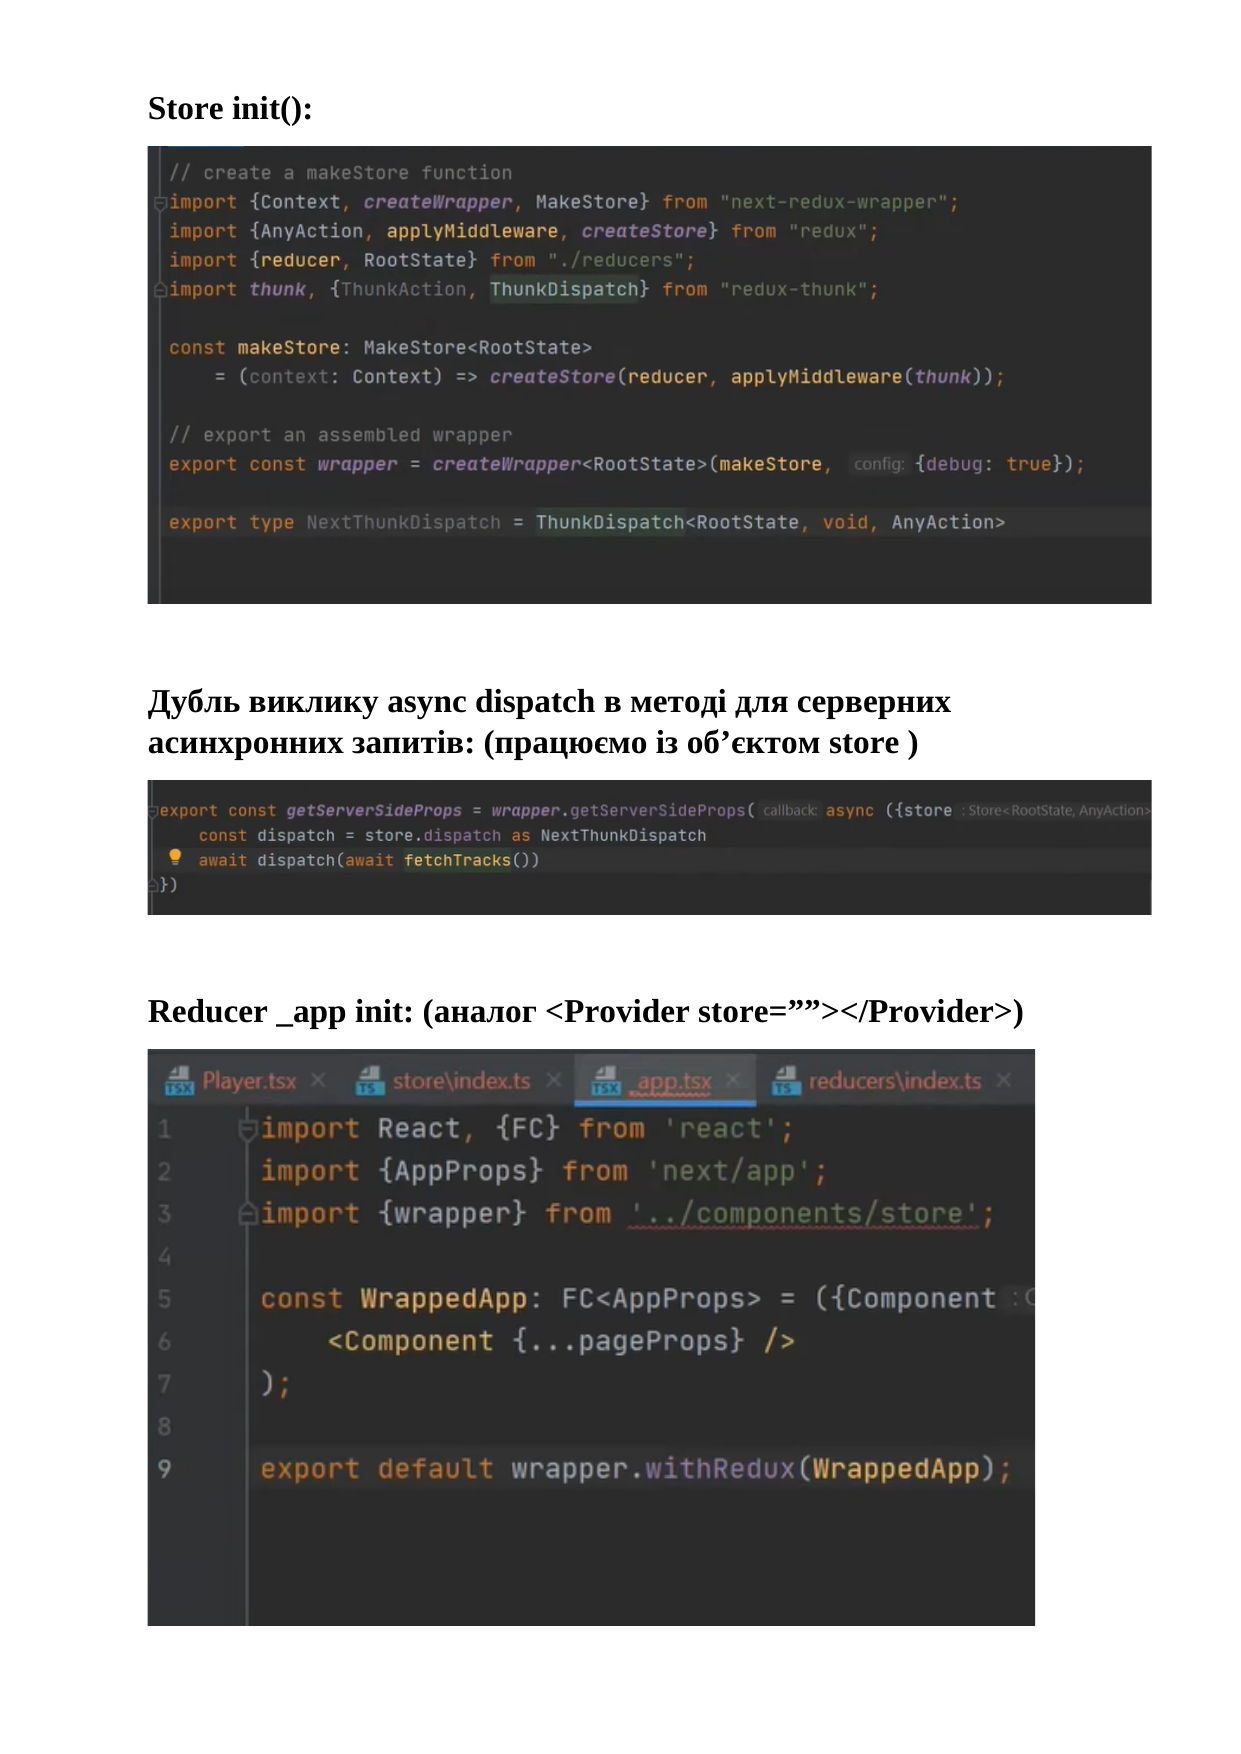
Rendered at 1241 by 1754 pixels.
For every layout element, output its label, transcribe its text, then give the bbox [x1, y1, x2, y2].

text Reducer _app init: (аналог <Provider store=””></Provider>) [148, 992, 1152, 1030]
picture [147, 780, 1152, 915]
picture [147, 1049, 1035, 1626]
text Store init(): [148, 88, 1152, 127]
text Дубль виклику async dispatch в методі для серверних асинхронних запитів: (працюємо із об’єктом store ) [148, 681, 1152, 761]
picture [147, 146, 1152, 604]
